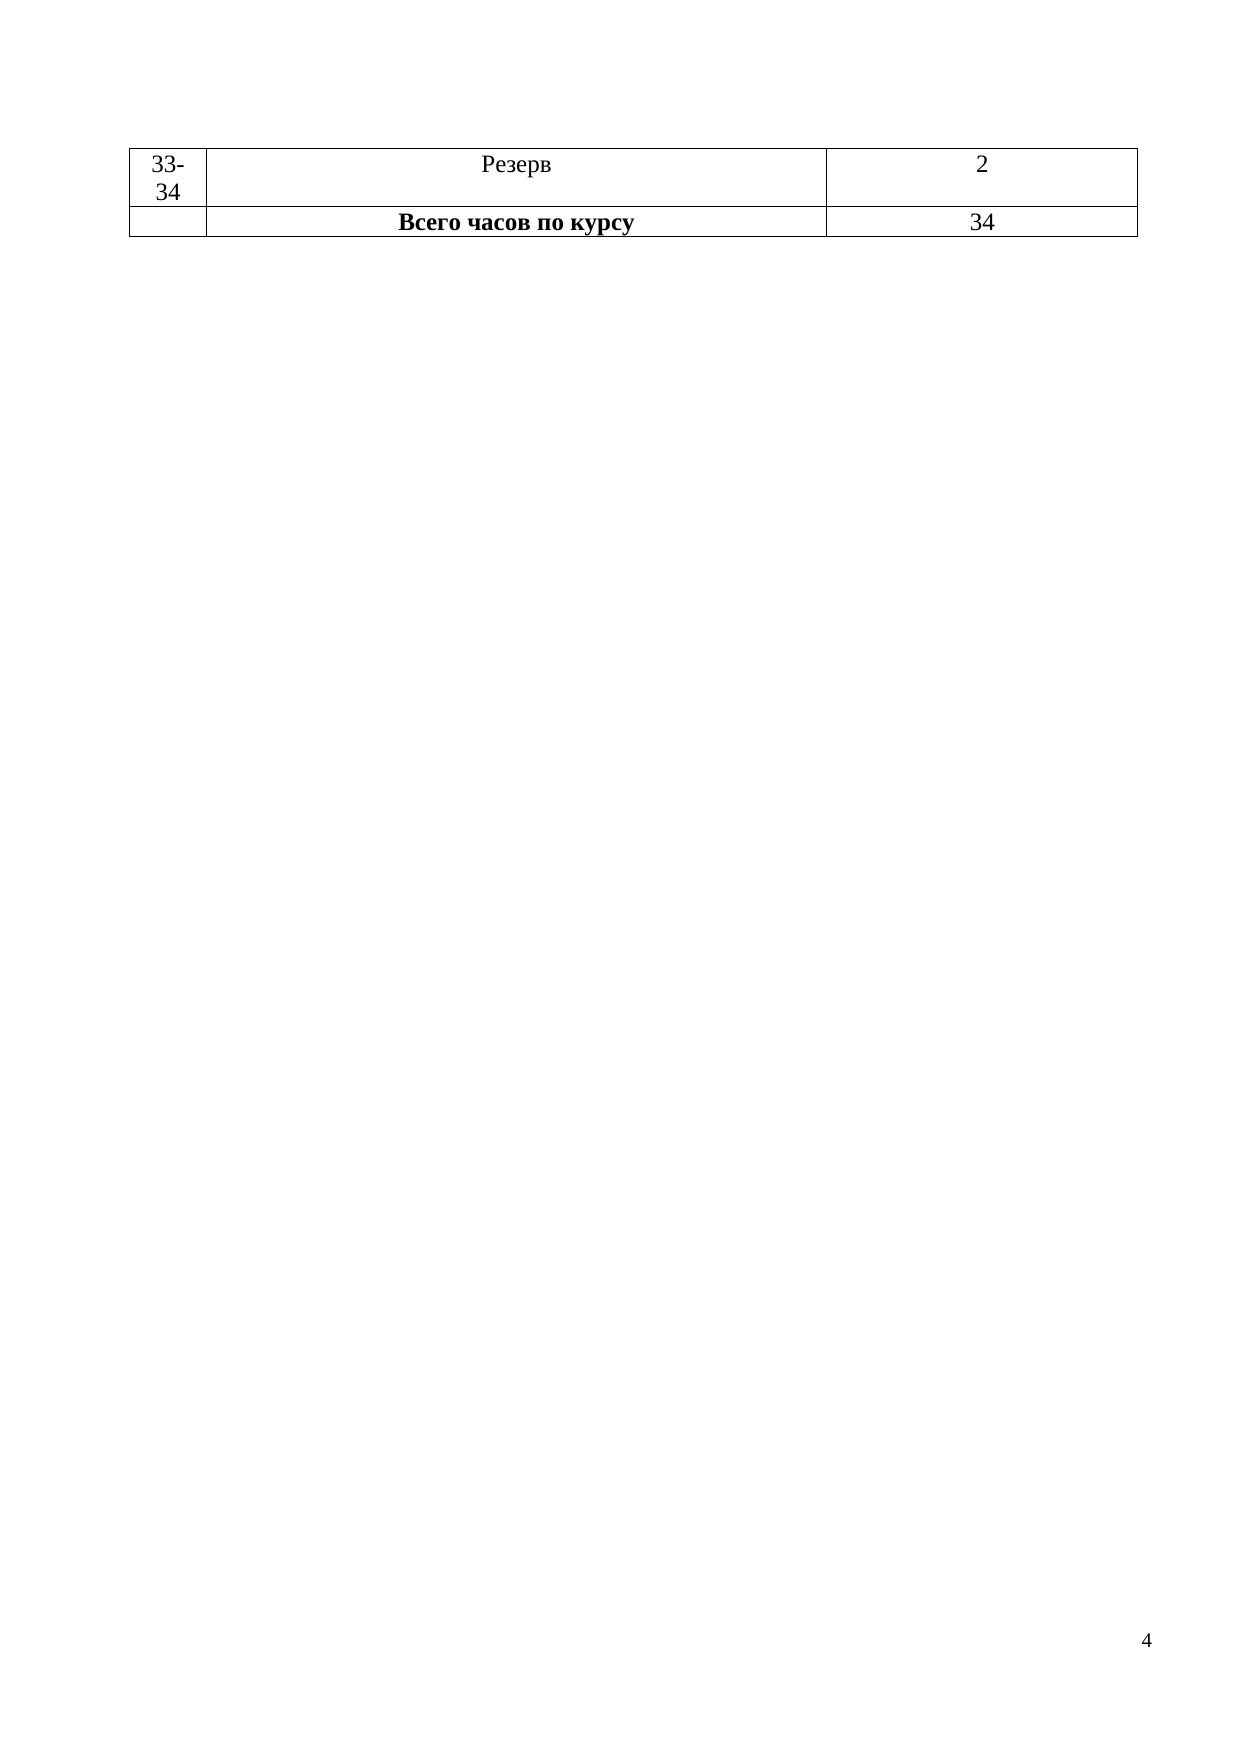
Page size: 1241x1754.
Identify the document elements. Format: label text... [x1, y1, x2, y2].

table_cell 34 [827, 207, 1137, 236]
table_cell 2 [827, 149, 1137, 206]
table_cell Резерв [207, 149, 826, 206]
table_cell [130, 207, 206, 236]
table_cell 33-34 [130, 149, 206, 206]
table_cell Всего часов по курсу [207, 207, 826, 236]
